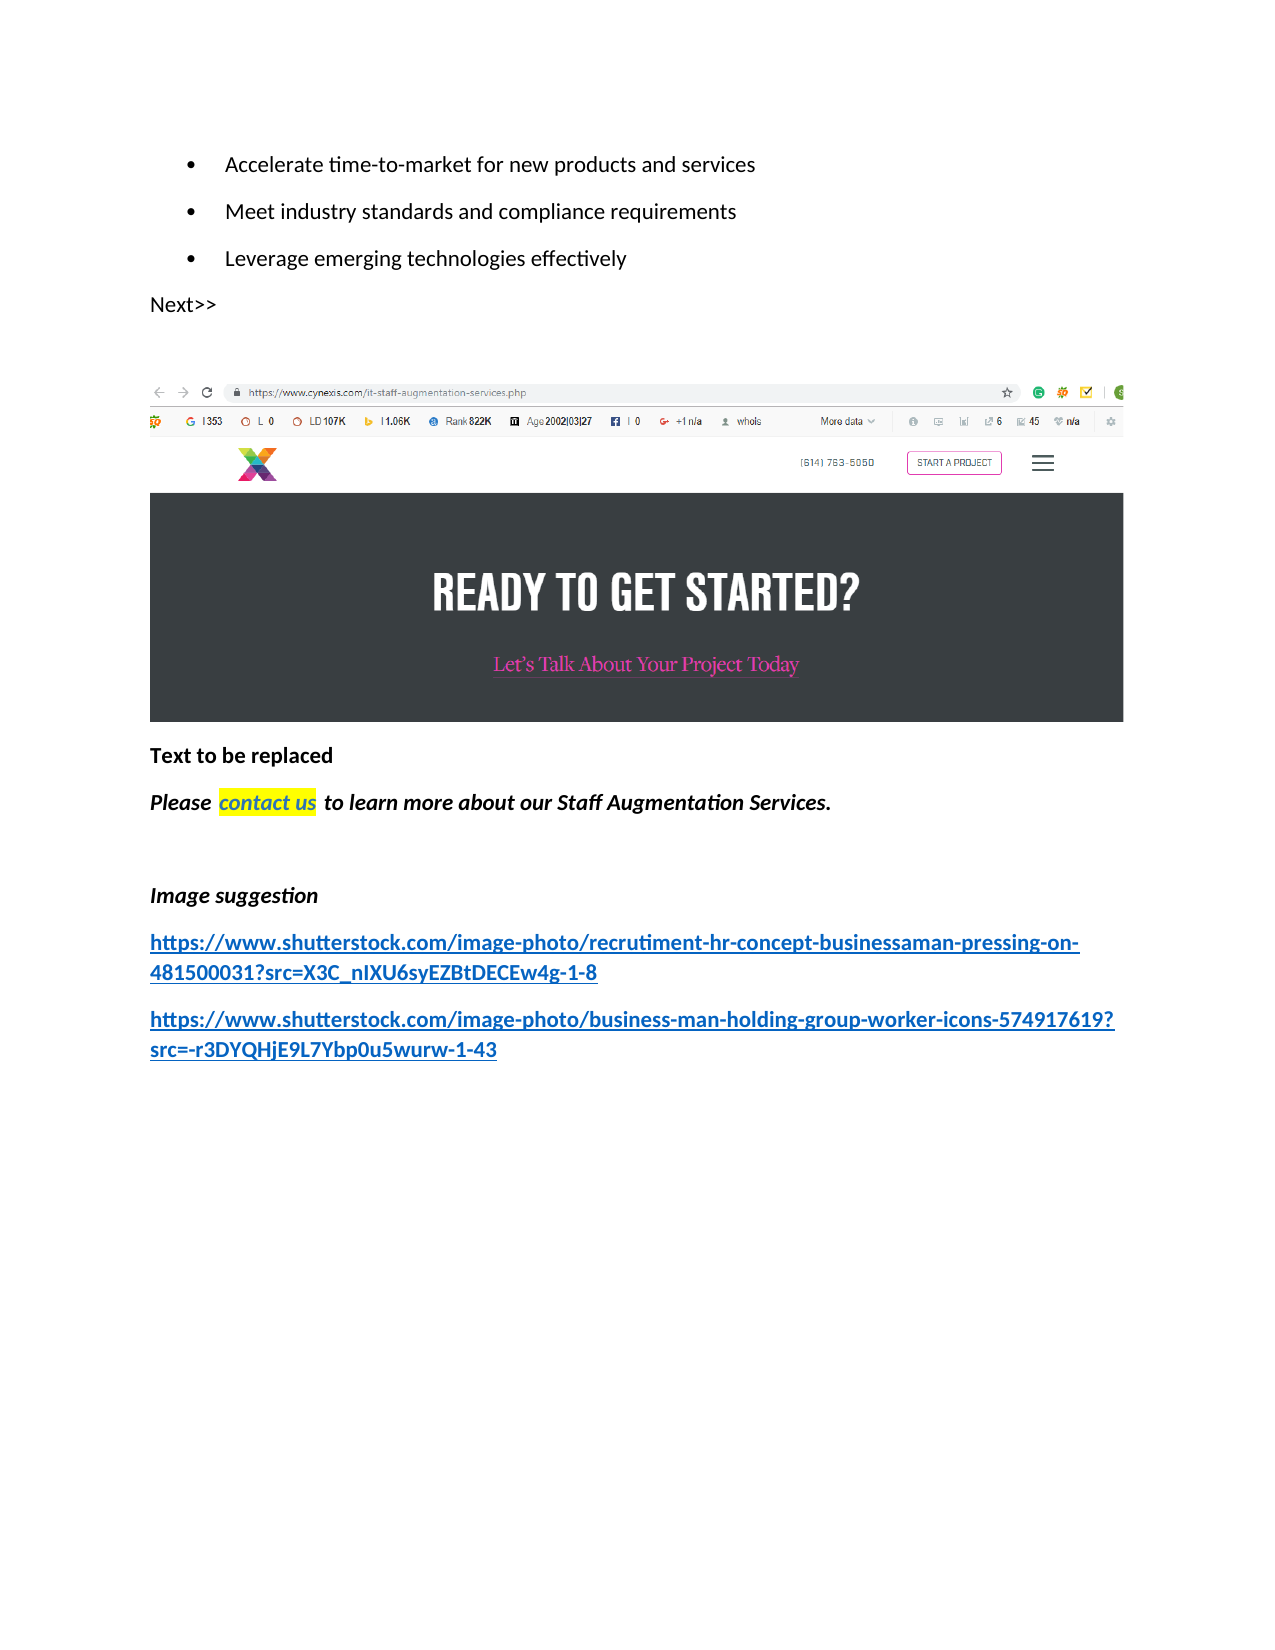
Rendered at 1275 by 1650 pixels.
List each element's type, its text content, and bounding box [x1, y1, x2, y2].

text https://www.shutterstock.com/image-photo/recrutiment-hr-concept-businessaman-pressing-on-481500031?src=X3C_nIXU6syEZBtDECEw4g-1-8 [150, 928, 1125, 986]
text Next>> [150, 291, 1125, 319]
list Leverage emerging technologies effectively [187, 244, 1125, 272]
list Accelerate time-to-market for new products and services [187, 150, 1125, 178]
picture [150, 384, 1124, 722]
list Meet industry standards and compliance requirements [187, 197, 1125, 225]
text Text to be replaced [150, 741, 1125, 769]
text https://www.shutterstock.com/image-photo/business-man-holding-group-worker-icons-574917619?src=-r3DYQHjE9L7Ybp0u5wurw-1-43 [150, 1005, 1125, 1063]
text Please contact us to learn more about our Staff Augmentation Services. [316, 788, 1125, 816]
text Image suggestion [150, 881, 1125, 909]
